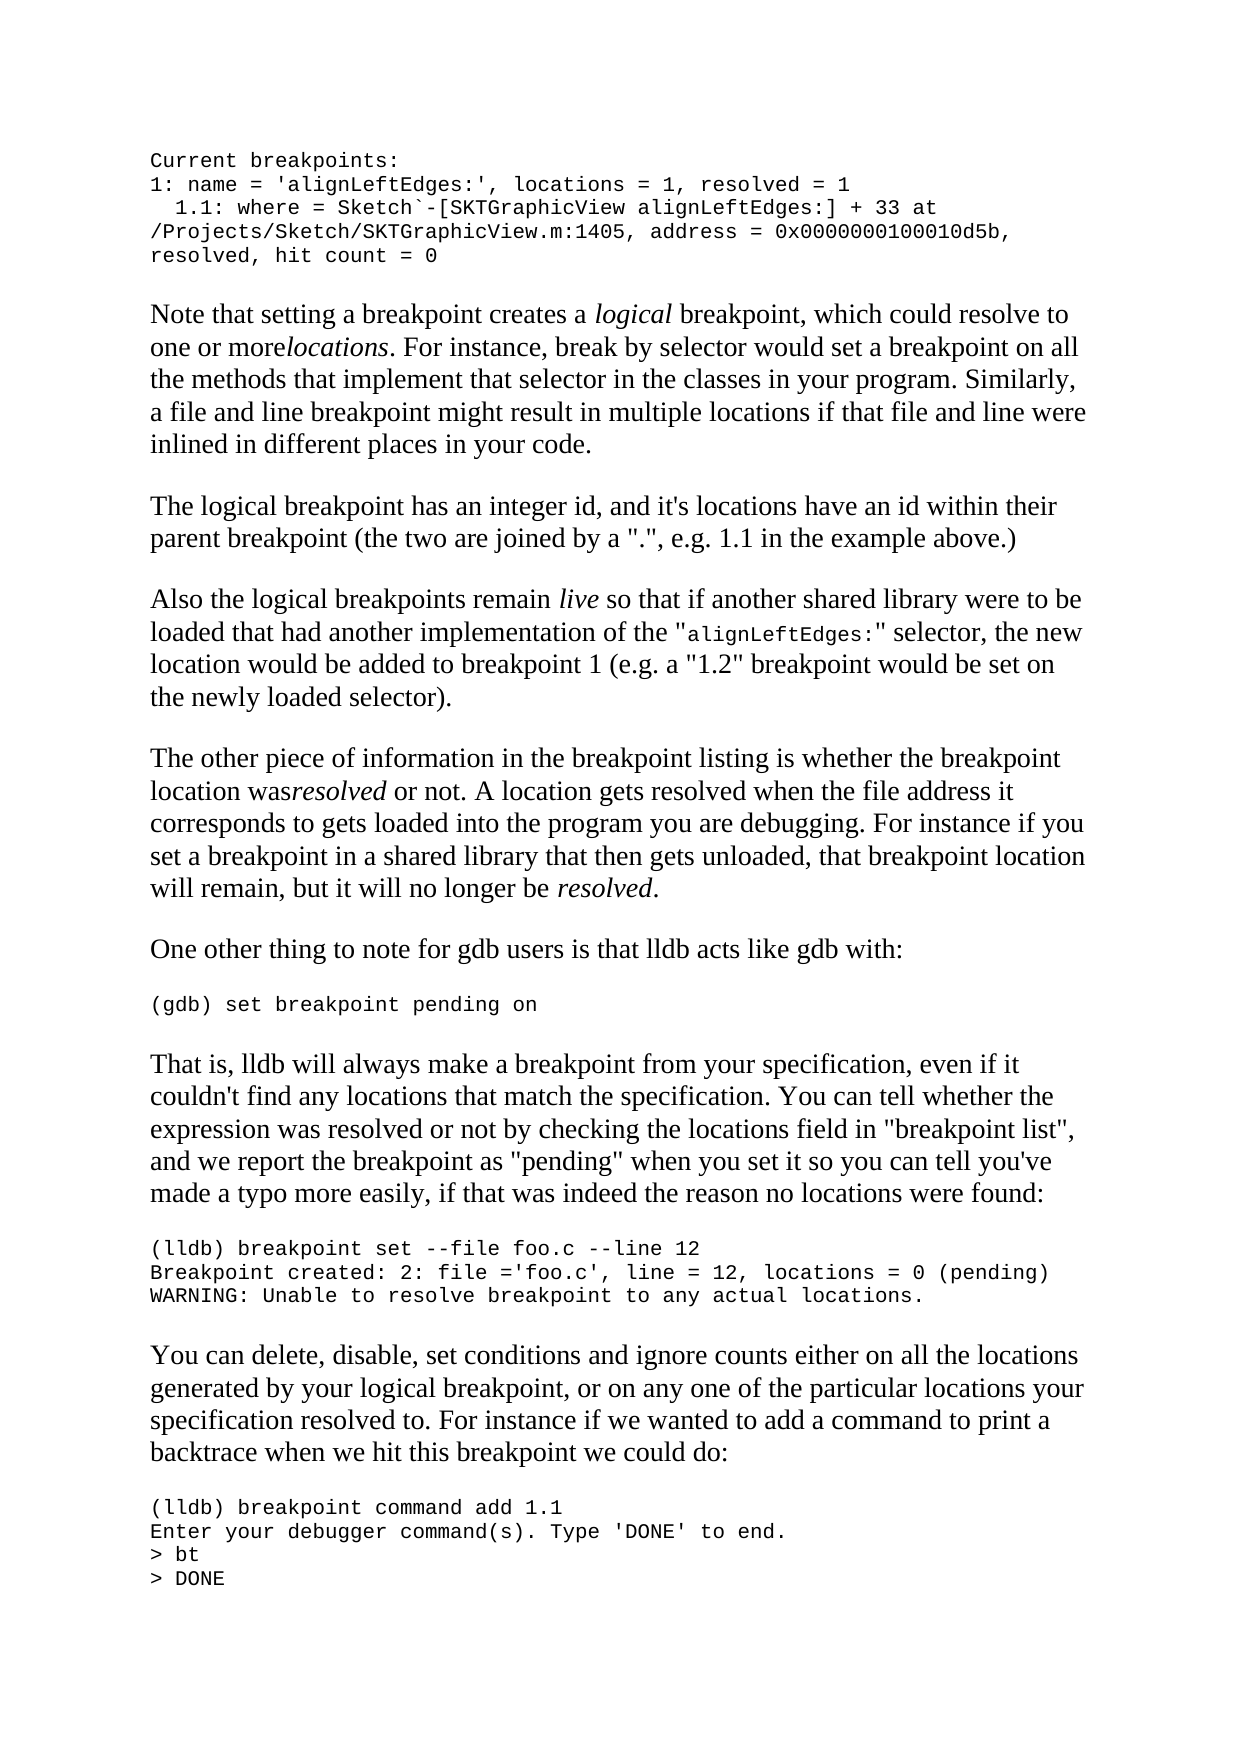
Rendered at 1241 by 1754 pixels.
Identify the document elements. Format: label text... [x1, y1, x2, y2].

text 1.1: where = Sketch`-[SKTGraphicView alignLeftEdges:] + 33 at /Projects/Sketch/SKTGraphicView.m:1405, address = 0x0000000100010d5b, resolved, hit count = 0 [150, 197, 1090, 268]
text 1: name = 'alignLeftEdges:', locations = 1, resolved = 1 [150, 174, 1090, 197]
text You can delete, disable, set conditions and ignore counts either on all the locations generated by your logical breakpoint, or on any one of the particular locations your specification resolved to. For instance if we wanted to add a command to print a backtrace when we hit this breakpoint we could do: [150, 1338, 1090, 1468]
text The other piece of information in the breakpoint listing is whether the breakpoint location wasresolved or not. A location gets resolved when the file address it corresponds to gets loaded into the program you are debugging. For instance if you set a breakpoint in a shared library that then gets unloaded, that breakpoint location will remain, but it will no longer be resolved. [150, 741, 1090, 903]
text Also the logical breakpoints remain live so that if another shared library were to be loaded that had another implementation of the "alignLeftEdges:" selector, the new location would be added to breakpoint 1 (e.g. a "1.2" breakpoint would be set on the newly loaded selector). [150, 582, 1090, 712]
text One other thing to note for gdb users is that lldb acts like gdb with: [150, 933, 1090, 965]
text Current breakpoints: [150, 150, 1090, 174]
text That is, lldb will always make a breakpoint from your specification, even if it couldn't find any locations that match the specification. You can tell whether the expression was resolved or not by checking the locations field in "breakpoint list", and we report the breakpoint as "pending" when you set it so you can tell you've made a typo more easily, if that was indeed the reason no locations were found: [150, 1047, 1090, 1209]
text (lldb) breakpoint command add 1.1 Enter your debugger command(s). Type 'DONE' to end. > bt > DONE [150, 1497, 1090, 1592]
text (gdb) set breakpoint pending on [150, 994, 1090, 1018]
text (lldb) breakpoint set --file foo.c --line 12 Breakpoint created: 2: file ='foo.c', line = 12, locations = 0 (pending) WARNING: Unable to resolve breakpoint to any actual locations. [150, 1238, 1090, 1309]
text Note that setting a breakpoint creates a logical breakpoint, which could resolve to one or morelocations. For instance, break by selector would set a breakpoint on all the methods that implement that selector in the classes in your program. Similarly, a file and line breakpoint might result in multiple locations if that file and line were inlined in different places in your code. [150, 297, 1090, 459]
text The logical breakpoint has an integer id, and it's locations have an id within their parent breakpoint (the two are joined by a ".", e.g. 1.1 in the example above.) [150, 488, 1090, 553]
